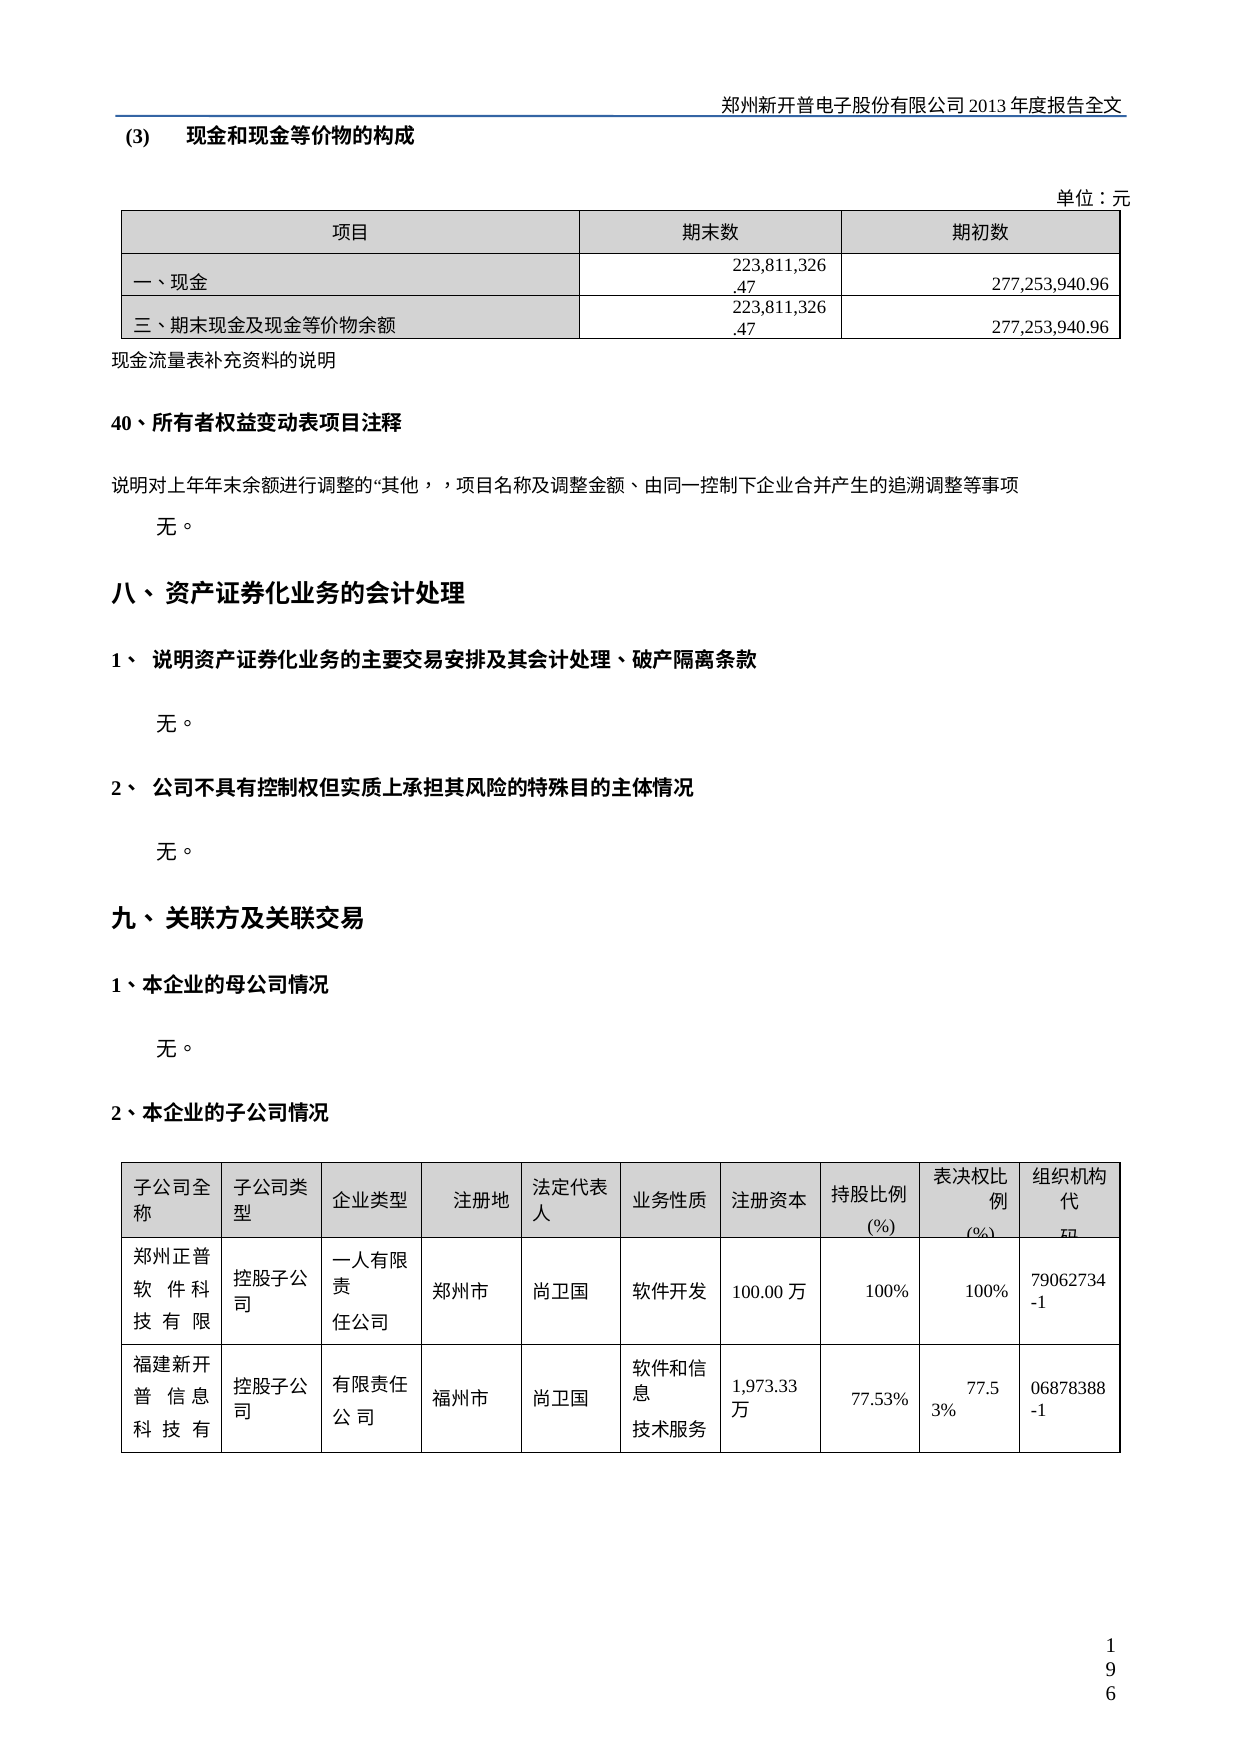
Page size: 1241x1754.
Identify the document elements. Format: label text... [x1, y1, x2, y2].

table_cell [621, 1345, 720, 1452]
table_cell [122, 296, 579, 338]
text 2、本企业的子公司情况 [111, 1098, 1131, 1127]
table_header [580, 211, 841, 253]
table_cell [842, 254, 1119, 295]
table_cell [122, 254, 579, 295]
text 1、本企业的母公司情况 [111, 970, 1131, 999]
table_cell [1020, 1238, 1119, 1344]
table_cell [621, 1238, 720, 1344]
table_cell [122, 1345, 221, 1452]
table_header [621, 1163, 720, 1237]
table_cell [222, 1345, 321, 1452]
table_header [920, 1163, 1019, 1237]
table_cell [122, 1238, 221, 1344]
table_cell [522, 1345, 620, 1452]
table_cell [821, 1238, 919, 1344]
list 现金和现金等价物的构成 [111, 121, 1131, 149]
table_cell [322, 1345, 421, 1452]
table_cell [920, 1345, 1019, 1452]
text 1、 说明资产证券化业务的主要交易安排及其会计处理、破产隔离条款 [111, 646, 1131, 674]
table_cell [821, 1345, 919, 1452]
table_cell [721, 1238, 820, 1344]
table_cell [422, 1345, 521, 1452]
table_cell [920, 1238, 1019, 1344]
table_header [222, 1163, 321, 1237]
text 八、 资产证券化业务的会计处理 [111, 576, 1131, 610]
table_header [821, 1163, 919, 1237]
text 2、 公司不具有控制权但实质上承担其风险的特殊目的主体情况 [111, 773, 1131, 802]
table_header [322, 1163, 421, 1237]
text 单位：元 [111, 185, 1131, 210]
text 无。 [111, 709, 1131, 738]
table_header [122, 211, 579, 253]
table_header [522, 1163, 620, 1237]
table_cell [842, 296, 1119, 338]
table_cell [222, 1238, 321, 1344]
text 九、 关联方及关联交易 [111, 901, 1131, 935]
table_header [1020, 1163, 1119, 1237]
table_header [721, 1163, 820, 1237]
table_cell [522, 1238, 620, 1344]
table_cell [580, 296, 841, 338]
text 说明对上年年末余额进行调整的“其他，，项目名称及调整金额、由同一控制下企业合并产生的追溯调整等事项 [111, 472, 1131, 498]
text 现金流量表补充资料的说明 [111, 347, 1131, 373]
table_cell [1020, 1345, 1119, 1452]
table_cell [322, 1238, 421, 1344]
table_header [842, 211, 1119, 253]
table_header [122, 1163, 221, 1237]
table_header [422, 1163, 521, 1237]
text 无。 [111, 512, 1131, 541]
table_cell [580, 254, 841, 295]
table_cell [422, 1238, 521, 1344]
text 40、所有者权益变动表项目注释 [111, 408, 1131, 437]
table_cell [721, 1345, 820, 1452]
text 无。 [111, 837, 1131, 866]
text 无。 [111, 1034, 1131, 1063]
